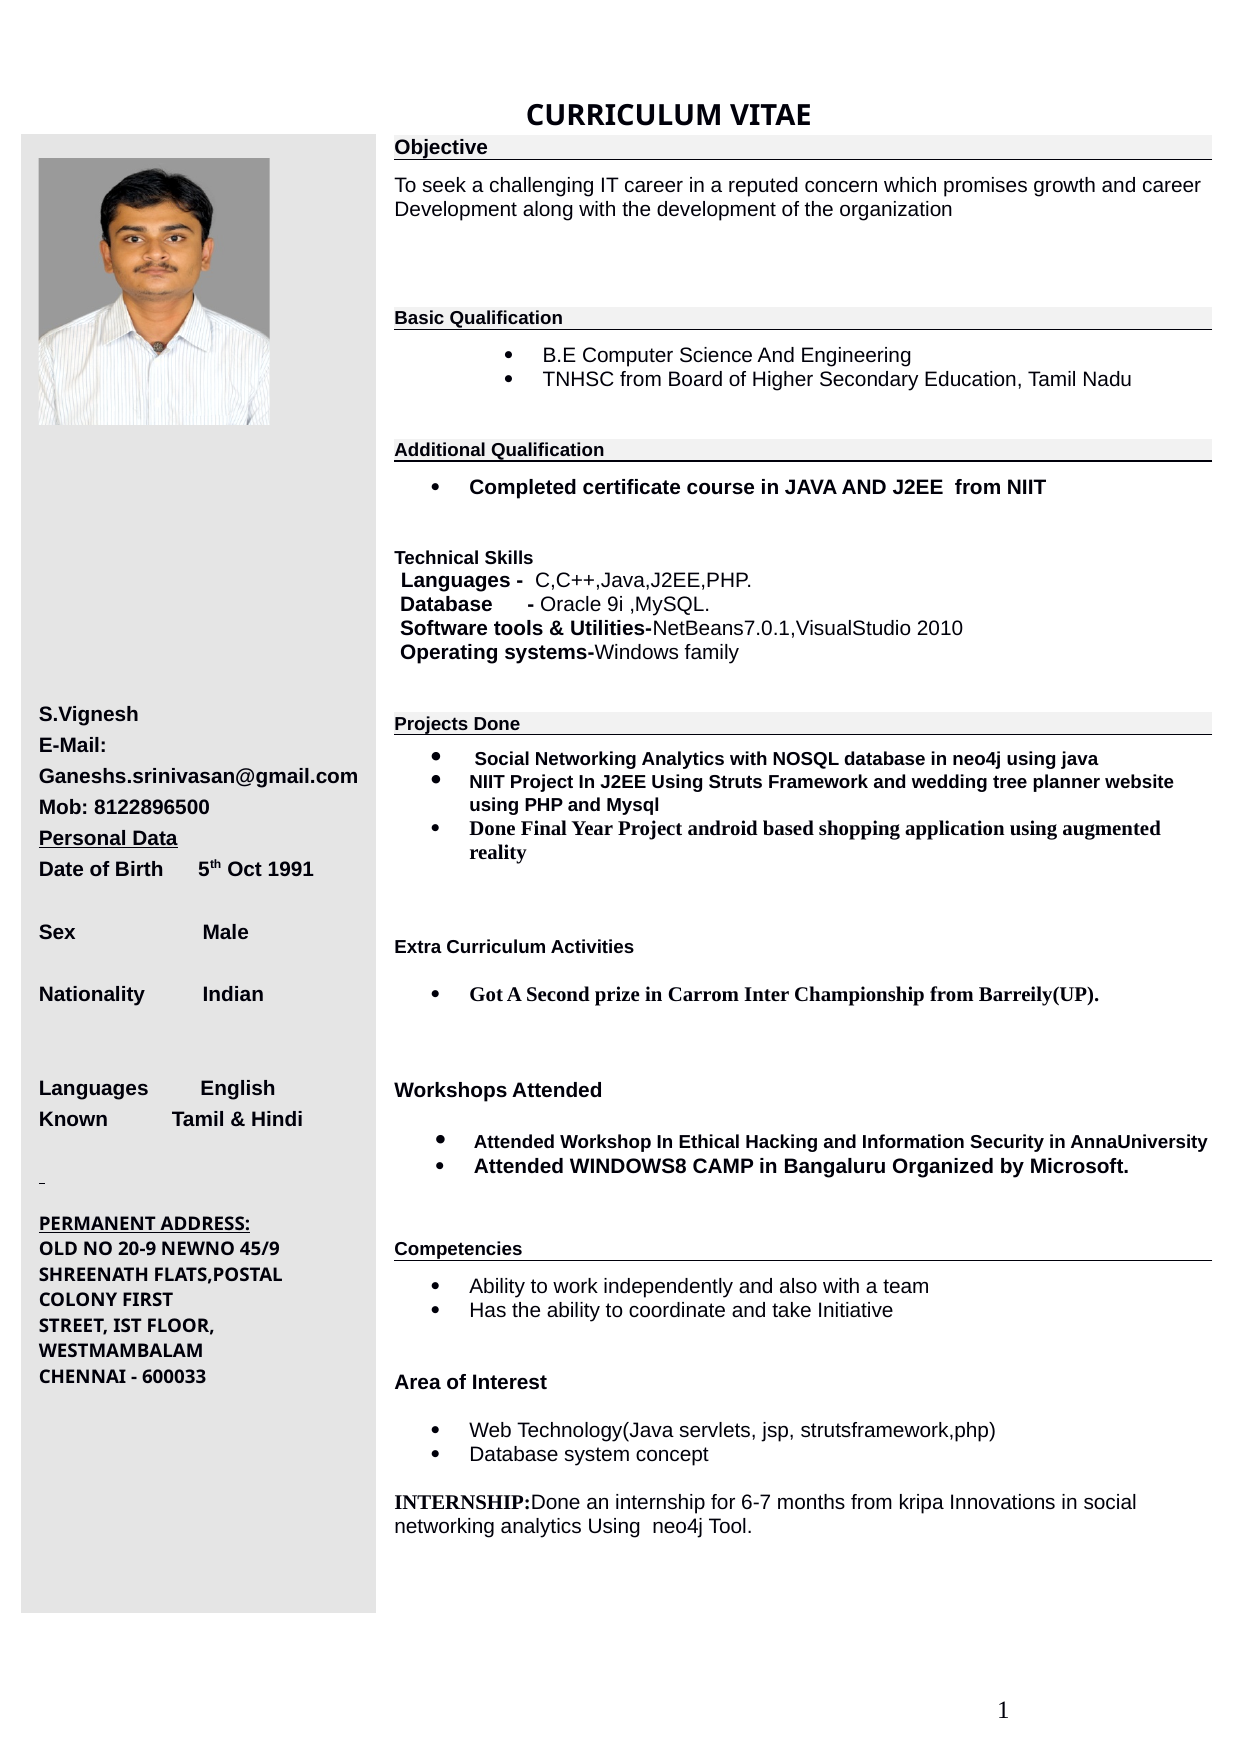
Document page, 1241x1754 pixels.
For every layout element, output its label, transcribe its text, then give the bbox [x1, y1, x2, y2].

picture [38, 158, 270, 425]
subtitle CURRICULUM VITAE [109, 94, 1228, 133]
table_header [21, 134, 376, 1613]
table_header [376, 134, 1230, 1613]
